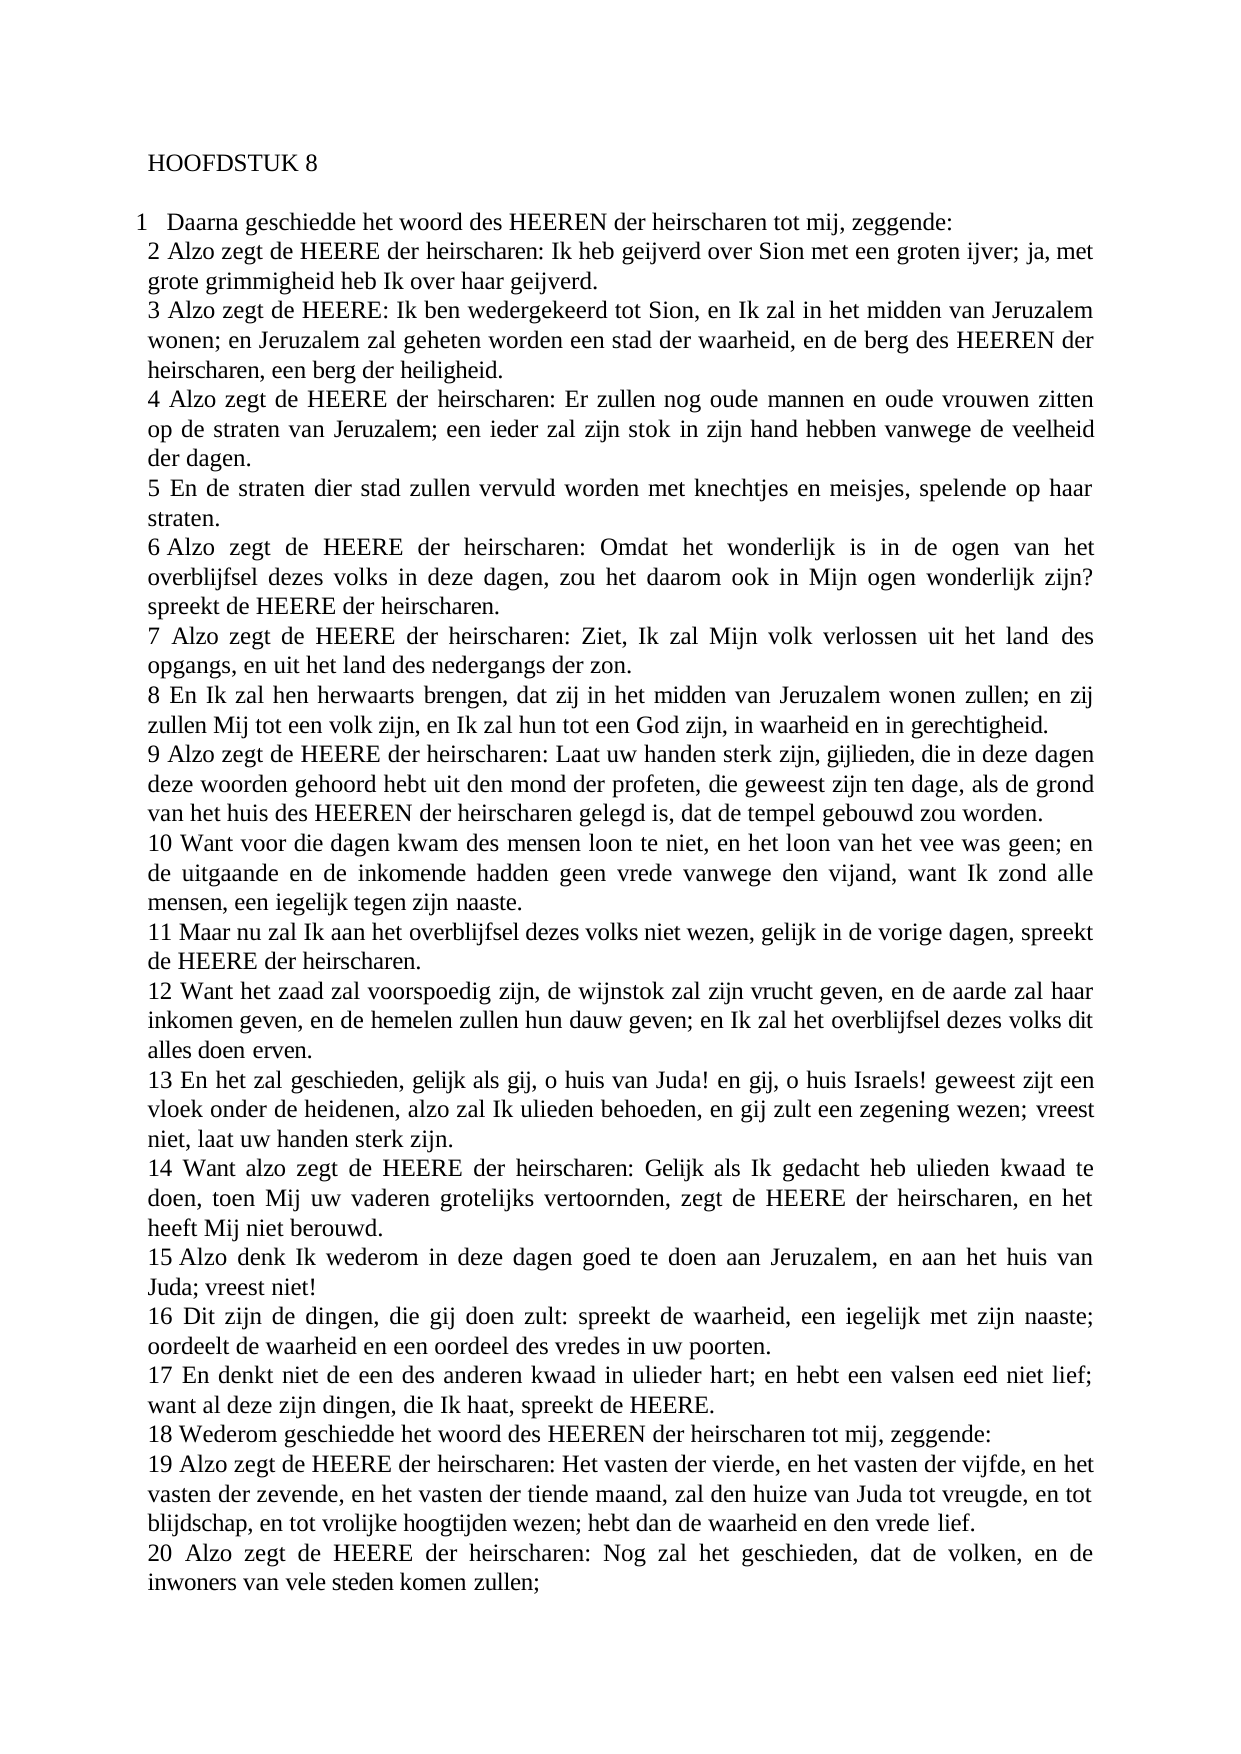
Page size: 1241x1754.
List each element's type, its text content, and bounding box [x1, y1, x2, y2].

list Alzo zegt de HEERE der heirscharen: Laat uw handen sterk zijn, gijlieden, die in deze dagen deze woorden gehoord hebt uit den mond der profeten, die geweest zijn ten dage, als de grond van het huis des HEEREN der heirscharen gelegd is, dat de tempel gebouwd zou worden. [147, 739, 1094, 827]
list Alzo zegt de HEERE der heirscharen: Ik heb geijverd over Sion met een groten ijver; ja, met grote grimmigheid heb Ik over haar geijverd. [147, 236, 1093, 295]
list Dit zijn de dingen, die gij doen zult: spreekt de waarheid, een iegelijk met zijn naaste; oordeelt de waarheid en een oordeel des vredes in uw poorten. [147, 1301, 1095, 1360]
list Wederom geschiedde het woord des HEEREN der heirscharen tot mij, zeggende: [147, 1420, 1107, 1448]
text HOOFDSTUK 8 [147, 148, 1107, 177]
list Want het zaad zal voorspoedig zijn, de wijnstok zal zijn vrucht geven, en de aarde zal haar inkomen geven, en de hemelen zullen hun dauw geven; en Ik zal het overblijfsel dezes volks dit alles doen erven. [147, 976, 1093, 1064]
list Alzo zegt de HEERE: Ik ben wedergekeerd tot Sion, en Ik zal in het midden van Jeruzalem wonen; en Jeruzalem zal geheten worden een stad der waarheid, en de berg des HEEREN der heirscharen, een berg der heiligheid. [147, 296, 1095, 383]
list Alzo zegt de HEERE der heirscharen: Nog zal het geschieden, dat de volken, en de inwoners van vele steden komen zullen; [147, 1538, 1094, 1596]
list Want voor die dagen kwam des mensen loon te niet, en het loon van het vee was geen; en de uitgaande en de inkomende hadden geen vrede vanwege den vijand, want Ik zond alle mensen, een iegelijk tegen zijn naaste. [147, 828, 1094, 916]
list Alzo zegt de HEERE der heirscharen: Het vasten der vierde, en het vasten der vijfde, en het vasten der zevende, en het vasten der tiende maand, zal den huize van Juda tot vreugde, en tot blijdschap, en tot vrolijke hoogtijden wezen; hebt dan de waarheid en den vrede lief. [147, 1449, 1094, 1537]
list En de straten dier stad zullen vervuld worden met knechtjes en meisjes, spelende op haar straten. [147, 473, 1093, 531]
list Alzo zegt de HEERE der heirscharen: Ziet, Ik zal Mijn volk verlossen uit het land des opgangs, en uit het land des nedergangs der zon. [147, 621, 1094, 679]
list Alzo zegt de HEERE der heirscharen: Omdat het wonderlijk is in de ogen van het overblijfsel dezes volks in deze dagen, zou het daarom ook in Mijn ogen wonderlijk zijn? spreekt de HEERE der heirscharen. [147, 532, 1095, 620]
list Want alzo zegt de HEERE der heirscharen: Gelijk als Ik gedacht heb ulieden kwaad te doen, toen Mij uw vaderen grotelijks vertoornden, zegt de HEERE der heirscharen, en het heeft Mij niet berouwd. [147, 1153, 1094, 1241]
list En het zal geschieden, gelijk als gij, o huis van Juda! en gij, o huis Israels! geweest zijt een vloek onder de heidenen, alzo zal Ik ulieden behoeden, en gij zult een zegening wezen; vreest niet, laat uw handen sterk zijn. [147, 1065, 1094, 1153]
list Alzo denk Ik wederom in deze dagen goed te doen aan Jeruzalem, en aan het huis van Juda; vreest niet! [147, 1242, 1094, 1301]
list En Ik zal hen herwaarts brengen, dat zij in het midden van Jeruzalem wonen zullen; en zij zullen Mij tot een volk zijn, en Ik zal hun tot een God zijn, in waarheid en in gerechtigheid. [147, 680, 1094, 738]
list Daarna geschiedde het woord des HEEREN der heirscharen tot mij, zeggende: [135, 207, 1107, 236]
list Alzo zegt de HEERE der heirscharen: Er zullen nog oude mannen en oude vrouwen zitten op de straten van Jeruzalem; een ieder zal zijn stok in zijn hand hebben vanwege de veelheid der dagen. [147, 384, 1094, 472]
list En denkt niet de een des anderen kwaad in ulieder hart; en hebt een valsen eed niet lief; want al deze zijn dingen, die Ik haat, spreekt de HEERE. [147, 1361, 1093, 1419]
list Maar nu zal Ik aan het overblijfsel dezes volks niet wezen, gelijk in de vorige dagen, spreekt de HEERE der heirscharen. [147, 917, 1093, 975]
